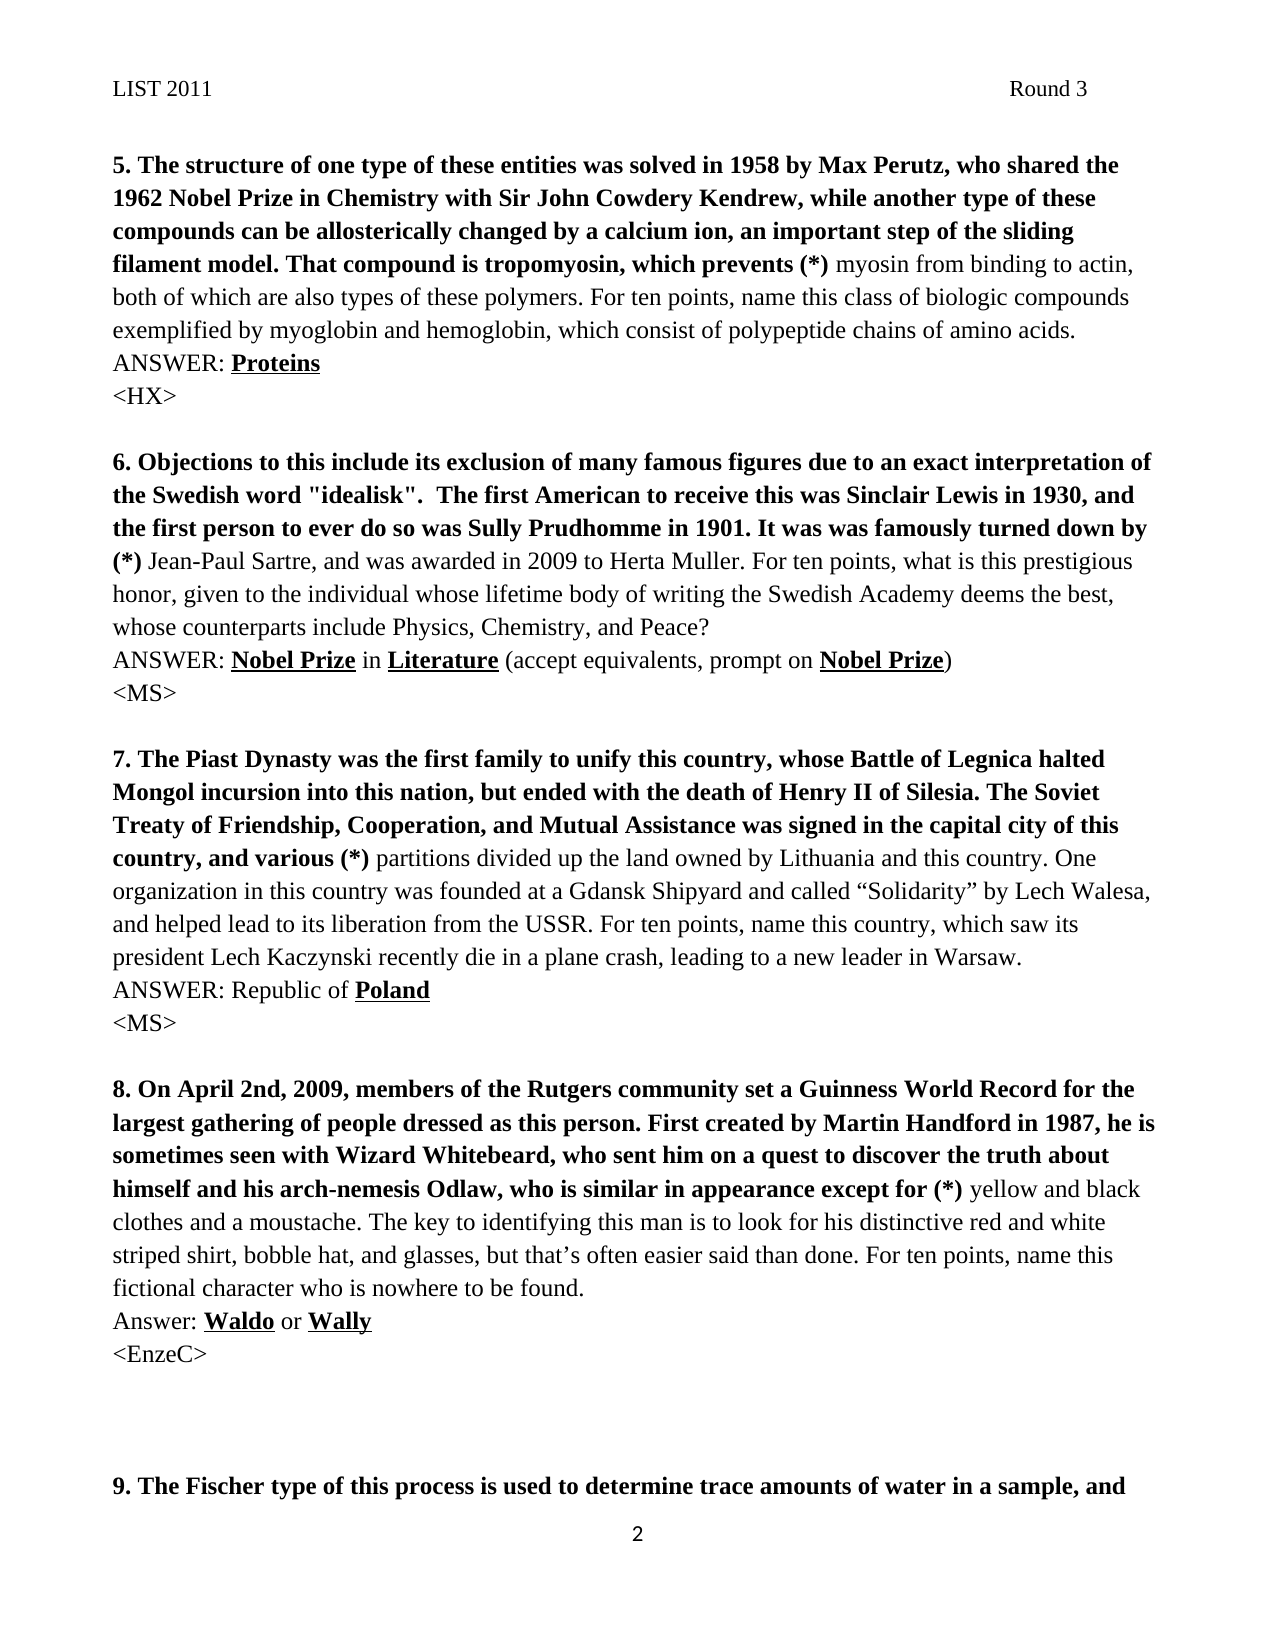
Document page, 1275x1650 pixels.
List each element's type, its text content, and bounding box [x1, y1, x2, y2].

text ANSWER: Nobel Prize in Literature (accept equivalents, prompt on Nobel Prize) [112, 645, 1162, 674]
text <EnzeC> [112, 1339, 1162, 1367]
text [112, 1471, 1162, 1499]
text 7. The Piast Dynasty was the first family to unify this country, whose Battle of Legnica halted Mongol incursion into this nation, but ended with the death of Henry II of Silesia. The Soviet Treaty of Friendship, Cooperation, and Mutual Assistance was signed in the capital city of this country, and various (*) partitions divided up the land owned by Lithuania and this country. One organization in this country was founded at a Gdansk Shipyard and called “Solidarity” by Lech Walesa, and helped lead to its liberation from the USSR. For ten points, name this country, which saw its president Lech Kaczynski recently die in a plane crash, leading to a new leader in Warsaw. [112, 744, 1162, 971]
text Answer: Waldo or Wally [112, 1306, 1162, 1334]
text ANSWER: Republic of Poland [112, 976, 1162, 1004]
text <MS> [112, 1008, 1162, 1037]
text ANSWER: Proteins [112, 348, 1162, 377]
text 8. On April 2nd, 2009, members of the Rutgers community set a Guinness World Record for the largest gathering of people dressed as this person. First created by Martin Handford in 1987, he is sometimes seen with Wizard Whitebeard, who sent him on a quest to discover the truth about himself and his arch-nemesis Odlaw, who is similar in appearance except for (*) yellow and black clothes and a moustache. The key to identifying this man is to look for his distinctive red and white striped shirt, bobble hat, and glasses, but that’s often easier said than done. For ten points, name this fictional character who is nowhere to be found. [112, 1074, 1162, 1301]
text <MS> [112, 678, 1162, 707]
text 6. Objections to this include its exclusion of many famous figures due to an exact interpretation of the Swedish word "idealisk". The first American to receive this was Sinclair Lewis in 1930, and the first person to ever do so was Sully Prudhomme in 1901. It was was famously turned down by (*) Jean-Paul Sartre, and was awarded in 2009 to Herta Muller. For ten points, what is this prestigious honor, given to the individual whose lifetime body of writing the Swedish Academy deems the best, whose counterparts include Physics, Chemistry, and Peace? [112, 447, 1162, 641]
text <HX> [112, 381, 1162, 410]
text 5. The structure of one type of these entities was solved in 1958 by Max Perutz, who shared the 1962 Nobel Prize in Chemistry with Sir John Cowdery Kendrew, while another type of these compounds can be allosterically changed by a calcium ion, an important step of the sliding filament model. That compound is tropomyosin, which prevents (*) myosin from binding to actin, both of which are also types of these polymers. For ten points, name this class of biologic compounds exemplified by myoglobin and hemoglobin, which consist of polypeptide chains of amino acids. [112, 150, 1162, 344]
